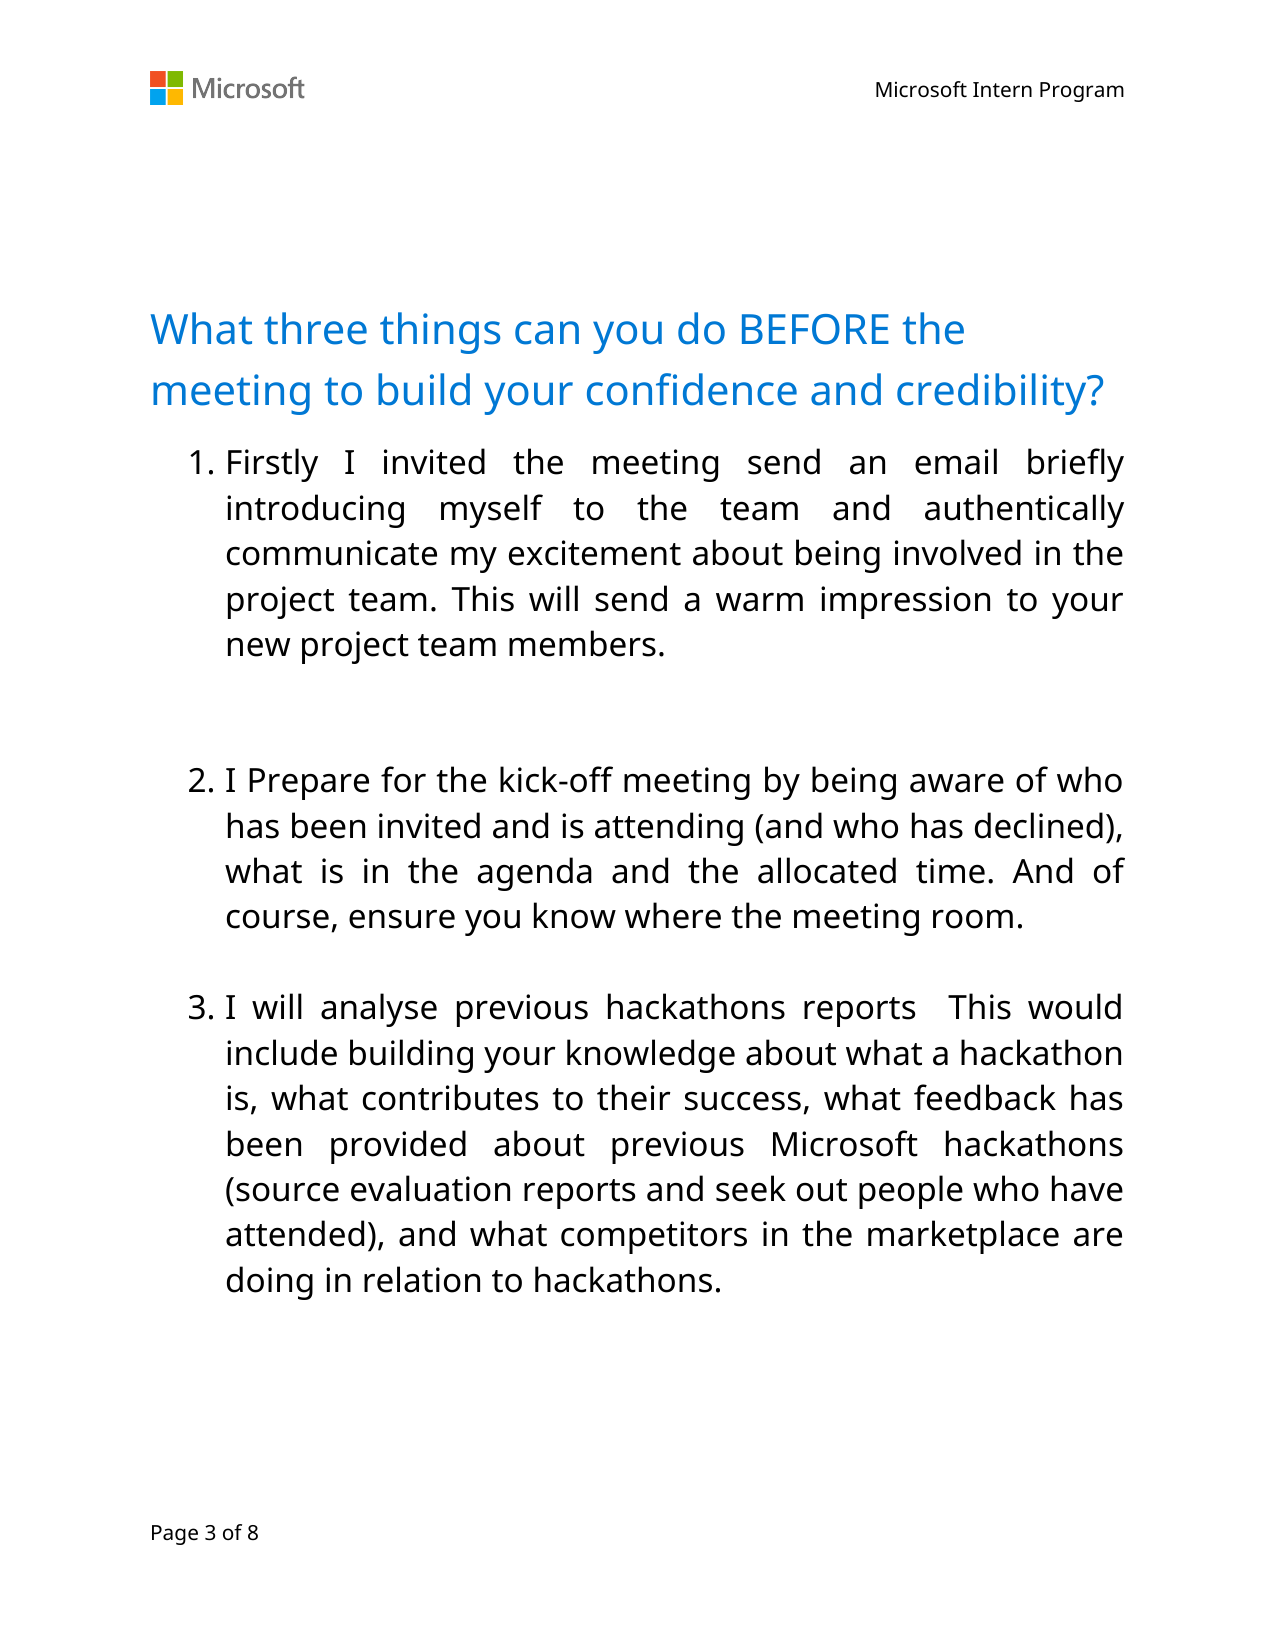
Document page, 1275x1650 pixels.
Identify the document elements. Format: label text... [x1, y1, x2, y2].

list I will analyse previous hackathons reports This would include building your knowledge about what a hackathon is, what contributes to their success, what feedback has been provided about previous Microsoft hackathons (source evaluation reports and seek out people who have attended), and what competitors in the marketplace are doing in relation to hackathons. [187, 984, 1125, 1302]
picture [150, 71, 305, 105]
list I Prepare for the kick-off meeting by being aware of who has been invited and is attending (and who has declined), what is in the agenda and the allocated time. And of course, ensure you know where the meeting room. [187, 757, 1125, 939]
list Firstly I invited the meeting send an email briefly introducing myself to the team and authentically communicate my excitement about being involved in the project team. This will send a warm impression to your new project team members. [187, 439, 1125, 666]
text What three things can you do BEFORE the meeting to build your confidence and credibility? [150, 300, 1125, 418]
